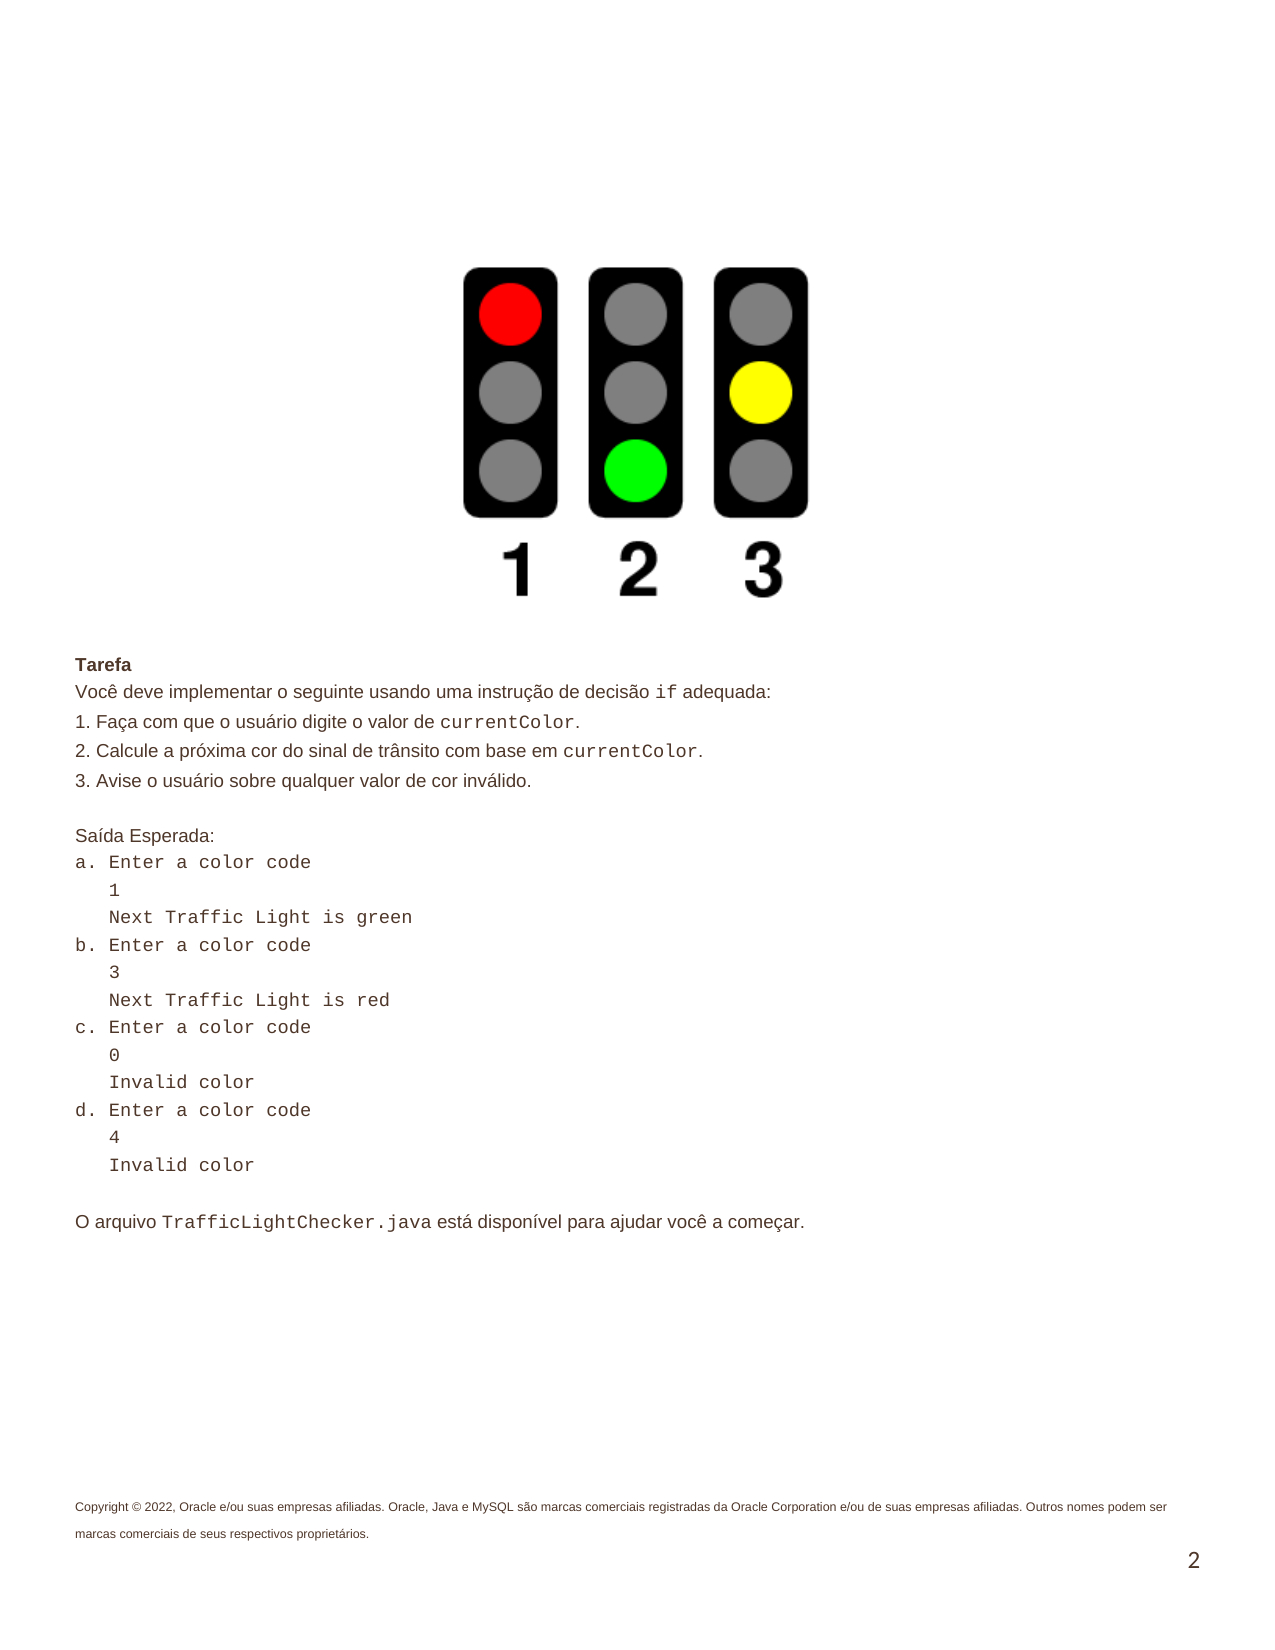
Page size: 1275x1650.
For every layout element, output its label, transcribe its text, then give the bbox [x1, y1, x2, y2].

text a. Enter a color code [75, 853, 1200, 874]
text 4 [75, 1128, 1200, 1149]
text c. Enter a color code [75, 1018, 1200, 1039]
title Tarefa [75, 653, 1200, 675]
text 3 [75, 963, 1200, 984]
text d. Enter a color code [75, 1101, 1200, 1122]
text Next Traffic Light is green [75, 908, 1200, 929]
text Você deve implementar o seguinte usando uma instrução de decisão if adequada: [75, 681, 1200, 704]
picture [434, 238, 841, 629]
text Next Traffic Light is red [75, 991, 1200, 1012]
text 1. Faça com que o usuário digite o valor de currentColor. [75, 711, 1200, 734]
text 1 [75, 881, 1200, 902]
text Invalid color [75, 1156, 1200, 1177]
text O arquivo TrafficLightChecker.java está disponível para ajudar você a começar. [75, 1211, 1200, 1234]
text Saída Esperada: [75, 825, 1200, 847]
text Invalid color [75, 1073, 1200, 1094]
text b. Enter a color code [75, 936, 1200, 957]
text 0 [75, 1046, 1200, 1067]
text 3. Avise o usuário sobre qualquer valor de cor inválido. [75, 770, 1200, 791]
text 2. Calcule a próxima cor do sinal de trânsito com base em currentColor. [75, 740, 1200, 763]
